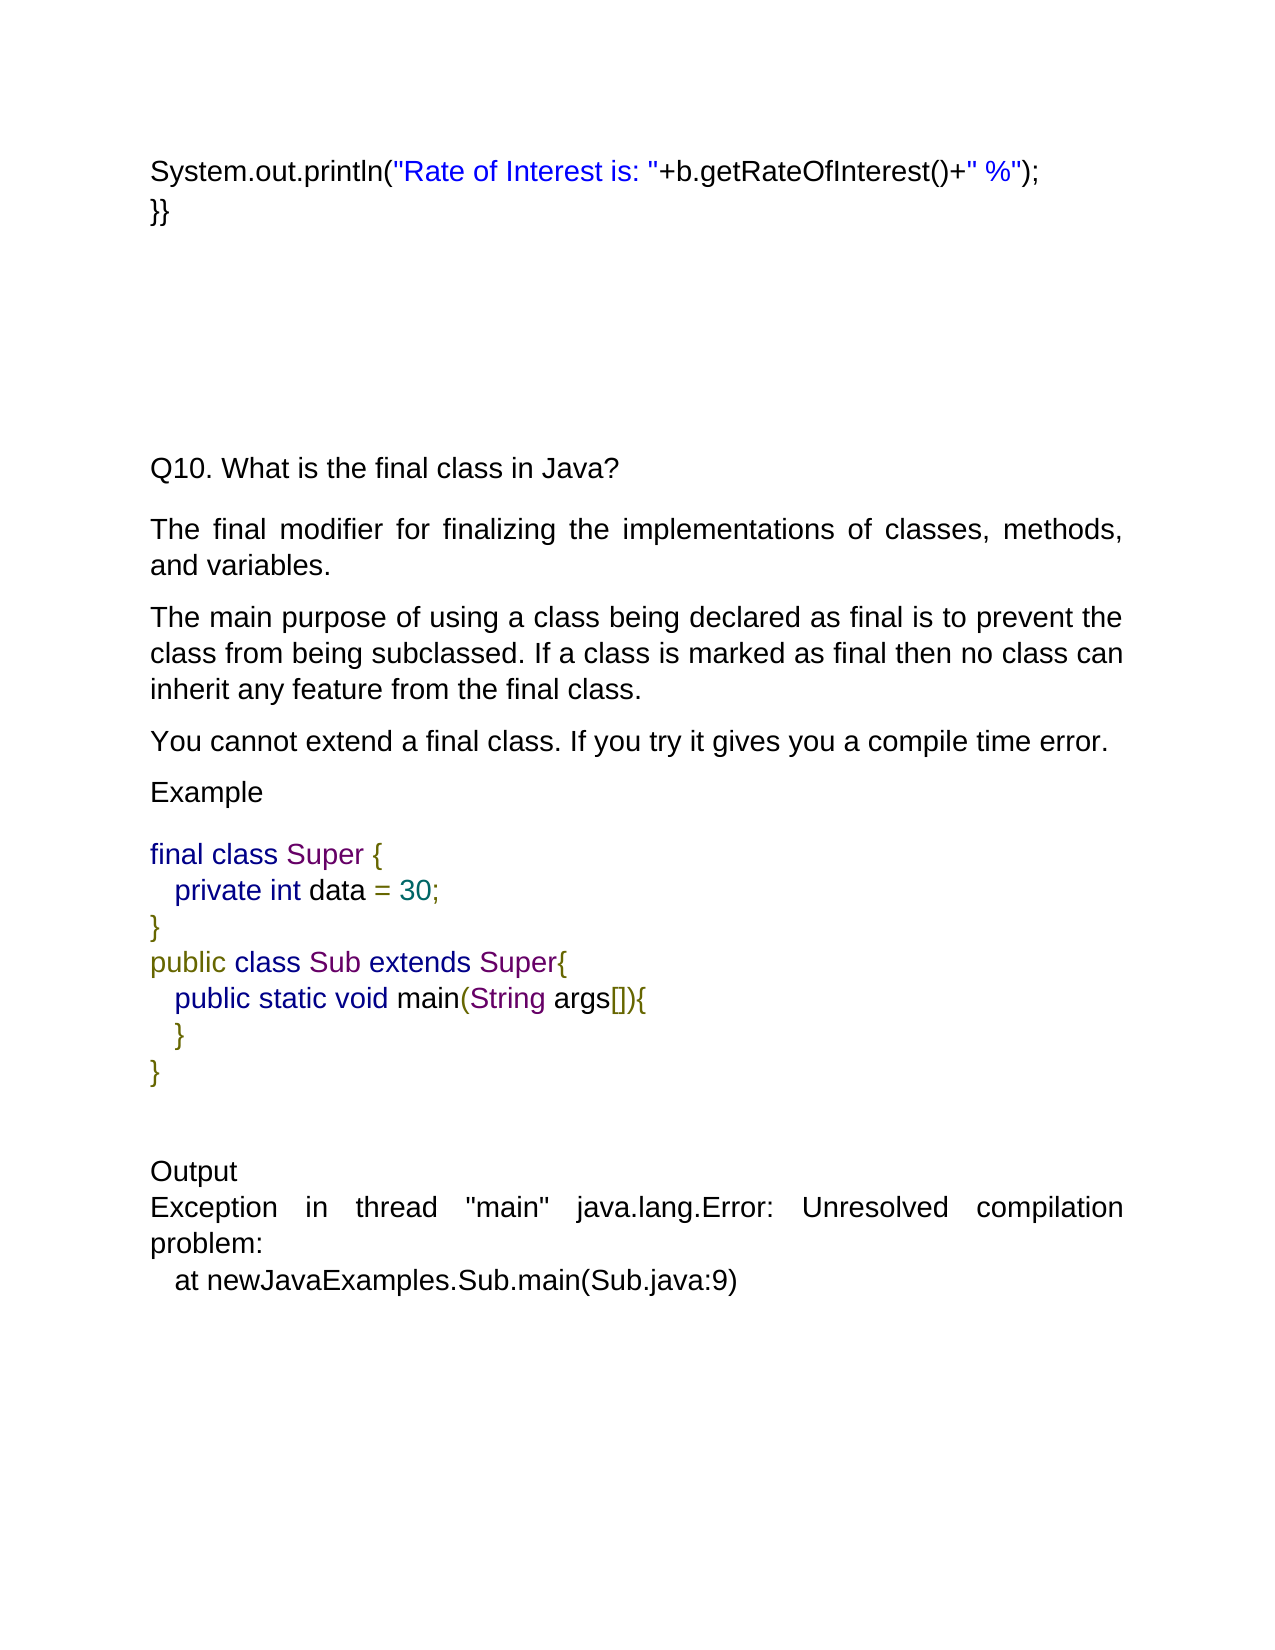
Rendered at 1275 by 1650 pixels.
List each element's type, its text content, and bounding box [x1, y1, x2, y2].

subtitle Output [150, 1115, 1125, 1188]
text Exception in thread "main" java.lang.Error: Unresolved compilation problem: at newJavaExamples.Sub.main(Sub.java:9) [150, 1190, 1125, 1296]
text final class Super { private int data = 30; } public class Sub extends Super{ public static void main(String args[]){ } } [150, 837, 1125, 1087]
text Q10. What is the final class in Java? [150, 451, 1125, 484]
text The main purpose of using a class being declared as final is to prevent the class from being subclassed. If a class is marked as final then no class can inherit any feature from the final class. [150, 600, 1125, 706]
text The final modifier for finalizing the implementations of classes, methods, and variables. [150, 512, 1125, 581]
text }} [150, 189, 1125, 228]
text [150, 150, 1125, 189]
subtitle Example [150, 776, 1125, 809]
text You cannot extend a final class. If you try it gives you a compile time error. [150, 724, 1125, 757]
